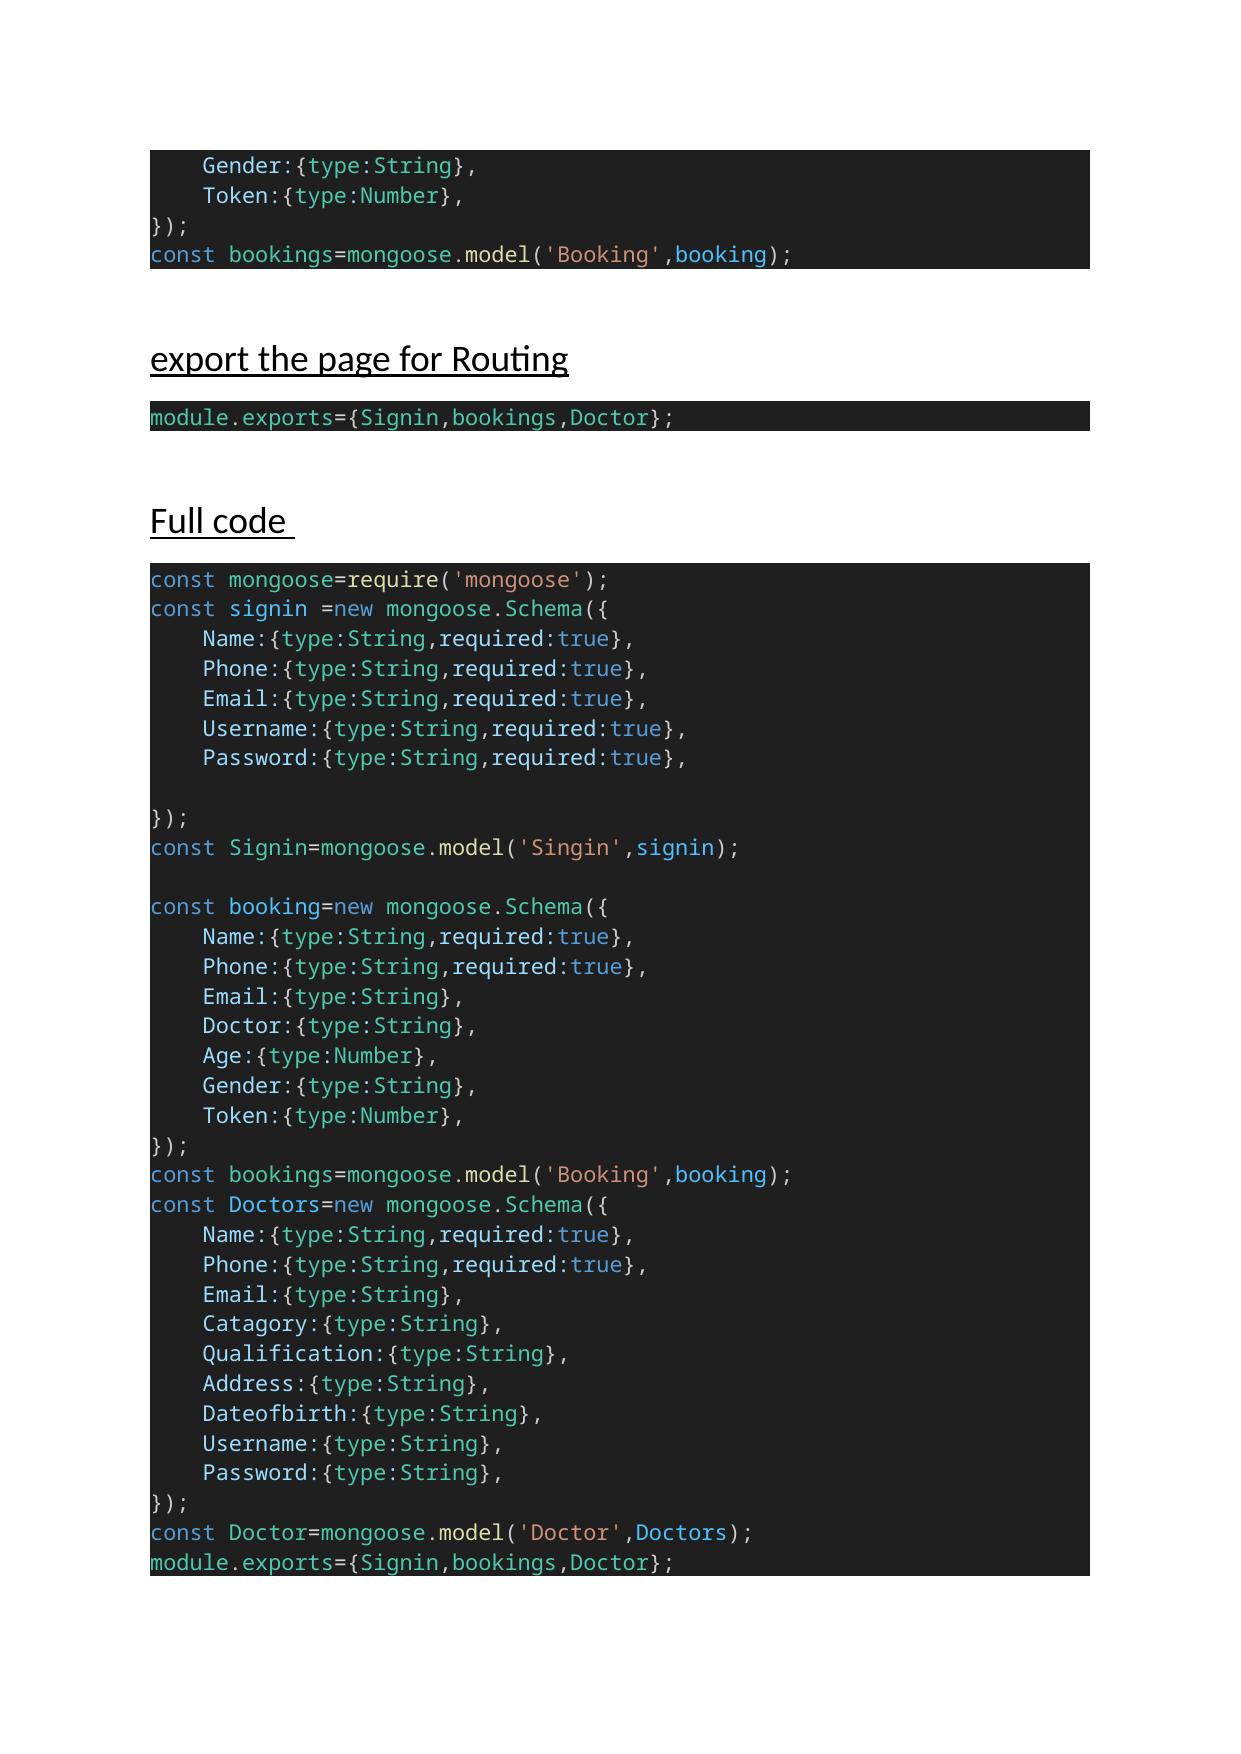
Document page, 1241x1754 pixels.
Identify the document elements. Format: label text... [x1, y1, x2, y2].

text Token:{type:Number}, [150, 180, 1090, 209]
text Name:{type:String,required:true}, [150, 1219, 1090, 1249]
text Full code [150, 497, 1090, 543]
text }); [150, 802, 1090, 832]
text Password:{type:String,required:true}, [150, 742, 1090, 772]
text const mongoose=require('mongoose'); [150, 563, 1090, 593]
text Gender:{type:String}, [150, 1070, 1090, 1100]
text const bookings=mongoose.model('Booking',booking); [150, 1159, 1090, 1189]
text Name:{type:String,required:true}, [150, 921, 1090, 951]
text module.exports={Signin,bookings,Doctor}; [150, 1547, 1090, 1576]
text Gender:{type:String}, [150, 150, 1090, 180]
text module.exports={Signin,bookings,Doctor}; [150, 401, 1090, 431]
text Phone:{type:String,required:true}, [150, 1249, 1090, 1278]
text }); [150, 1487, 1090, 1517]
text Age:{type:Number}, [150, 1040, 1090, 1070]
text const Doctor=mongoose.model('Doctor',Doctors); [150, 1517, 1090, 1547]
text Phone:{type:String,required:true}, [150, 653, 1090, 683]
text export the page for Routing [150, 335, 1090, 381]
text Doctor:{type:String}, [150, 1010, 1090, 1040]
text const Doctors=new mongoose.Schema({ [150, 1189, 1090, 1219]
text const Signin=mongoose.model('Singin',signin); [150, 832, 1090, 861]
text Catagory:{type:String}, [150, 1308, 1090, 1338]
text const bookings=mongoose.model('Booking',booking); [150, 239, 1090, 269]
text Username:{type:String}, [150, 1427, 1090, 1457]
text Username:{type:String,required:true}, [150, 712, 1090, 742]
text const booking=new mongoose.Schema({ [150, 891, 1090, 921]
text Email:{type:String}, [150, 981, 1090, 1010]
text Qualification:{type:String}, [150, 1338, 1090, 1368]
text Phone:{type:String,required:true}, [150, 951, 1090, 981]
text Email:{type:String,required:true}, [150, 683, 1090, 712]
text Dateofbirth:{type:String}, [150, 1398, 1090, 1427]
text Name:{type:String,required:true}, [150, 623, 1090, 653]
text Token:{type:Number}, [150, 1100, 1090, 1129]
text Email:{type:String}, [150, 1278, 1090, 1308]
text }); [150, 209, 1090, 239]
text }); [150, 1129, 1090, 1159]
text Address:{type:String}, [150, 1368, 1090, 1398]
text Password:{type:String}, [150, 1457, 1090, 1487]
text const signin =new mongoose.Schema({ [150, 593, 1090, 623]
